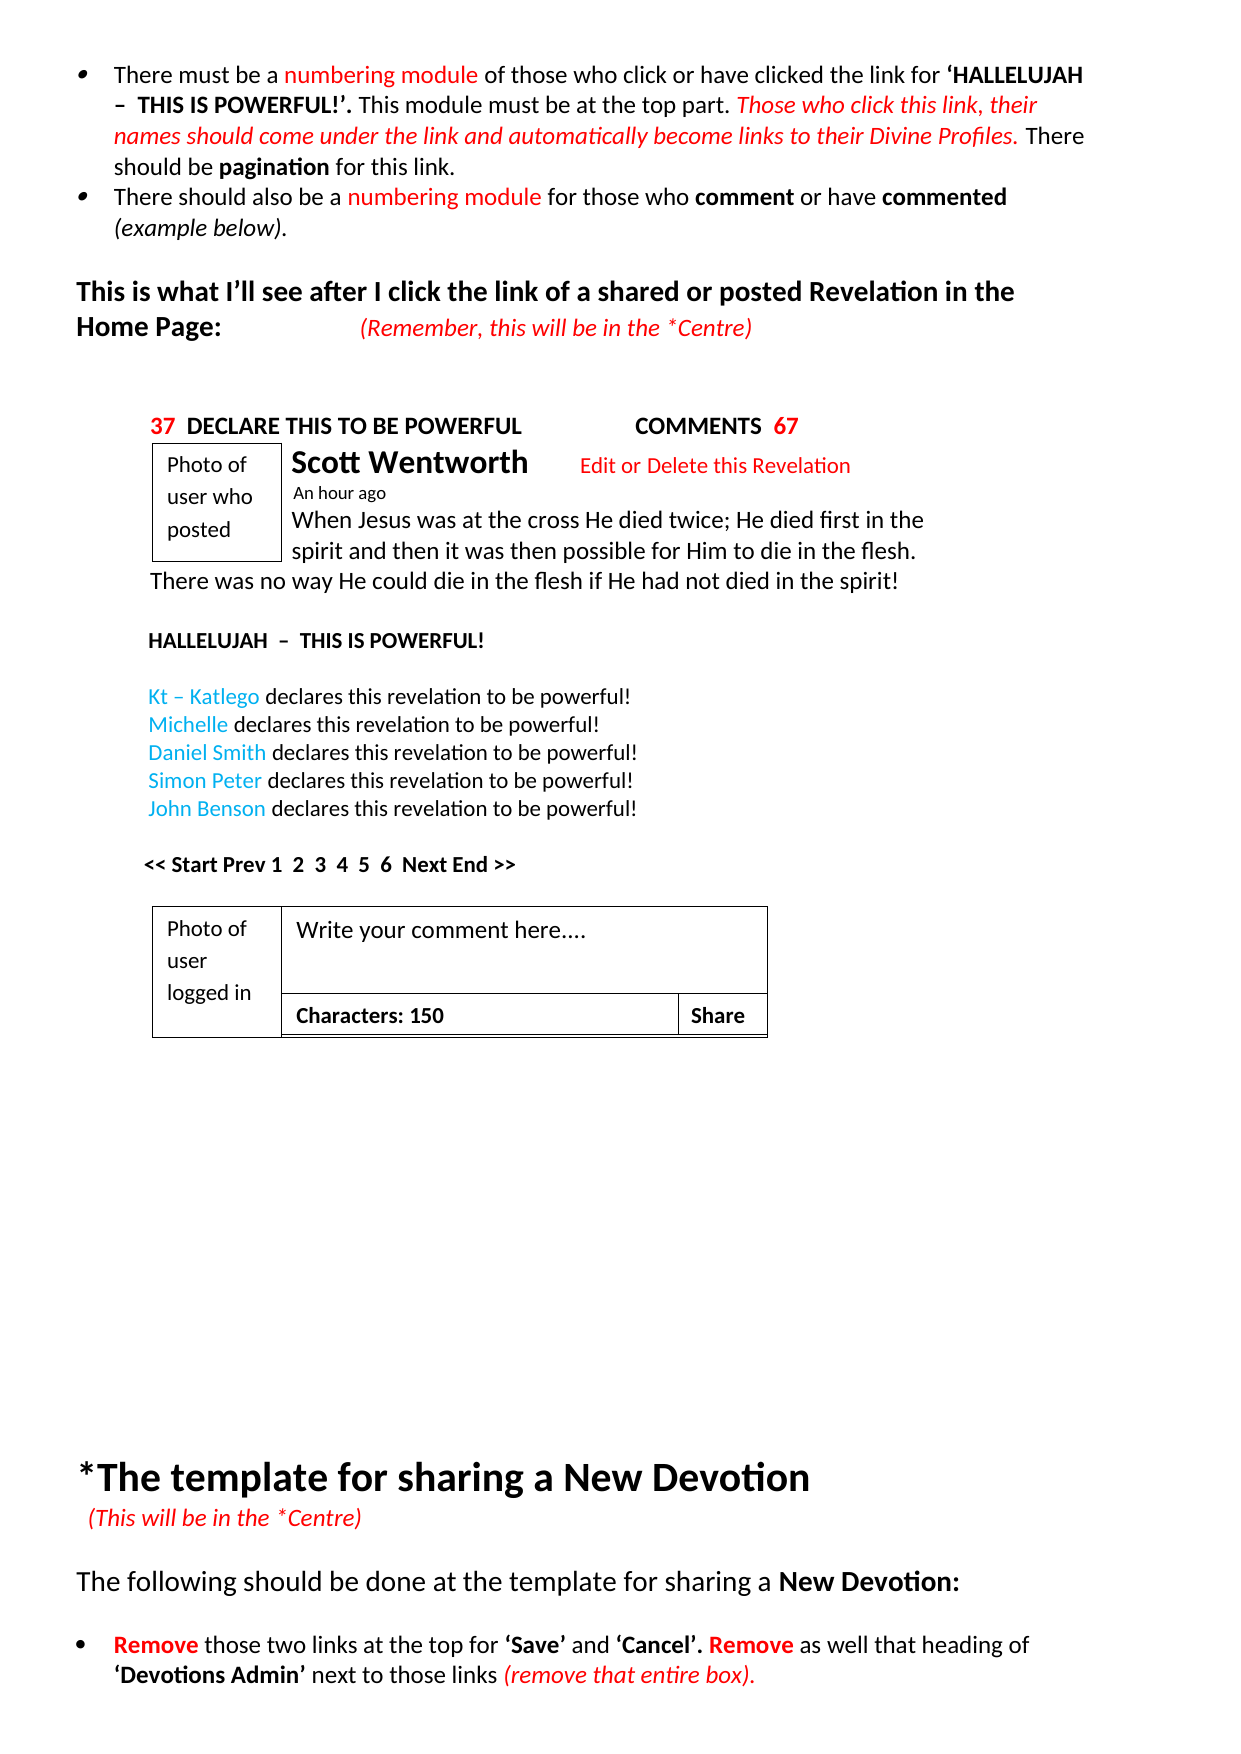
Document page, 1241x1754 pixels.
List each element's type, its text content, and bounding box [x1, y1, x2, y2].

text When Jesus was at the cross He died twice; He died first in the [282, 504, 1090, 535]
text This is what I’ll see after I click the link of a shared or posted Revelation in the Home Page: (Remember, this will be in the *Centre) [76, 273, 1090, 344]
text Simon Peter declares this revelation to be powerful! [76, 767, 1090, 794]
text << Start Prev 1 2 3 4 5 6 Next End >> [76, 851, 1090, 879]
text The following should be done at the template for sharing a New Devotion: [76, 1563, 1090, 1598]
text Scott Wentworth Edit or Delete this Revelation [76, 441, 1090, 481]
text 37 DECLARE THIS TO BE POWERFUL COMMENTS 67 [150, 410, 1090, 441]
text Michelle declares this revelation to be powerful! [76, 711, 1090, 738]
list There should also be a numbering module for those who comment or have commented (example below). [76, 181, 1090, 242]
text There was no way He could die in the flesh if He had not died in the spirit! [150, 565, 1090, 596]
text An hour ago [282, 481, 1090, 504]
text *The template for sharing a New Devotion [76, 1451, 1090, 1502]
text (This will be in the *Centre) [76, 1502, 1090, 1532]
text spirit and then it was then possible for Him to die in the flesh. [150, 535, 1090, 565]
list There must be a numbering module of those who click or have clicked the link for ‘HALLELUJAH – THIS IS POWERFUL!’. This module must be at the top part. Those who click this link, their names should come under the link and automatically become links to their Divine Profiles. There should be pagination for this link. [76, 59, 1090, 181]
text HALLELUJAH – THIS IS POWERFUL! [76, 626, 1090, 654]
text Kt – Katlego declares this revelation to be powerful! [76, 682, 1090, 711]
text Daniel Smith declares this revelation to be powerful! [76, 738, 1090, 767]
text John Benson declares this revelation to be powerful! [76, 794, 1090, 823]
list Remove those two links at the top for ‘Save’ and ‘Cancel’. Remove as well that heading of ‘Devotions Admin’ next to those links (remove that entire box). [76, 1629, 1090, 1690]
